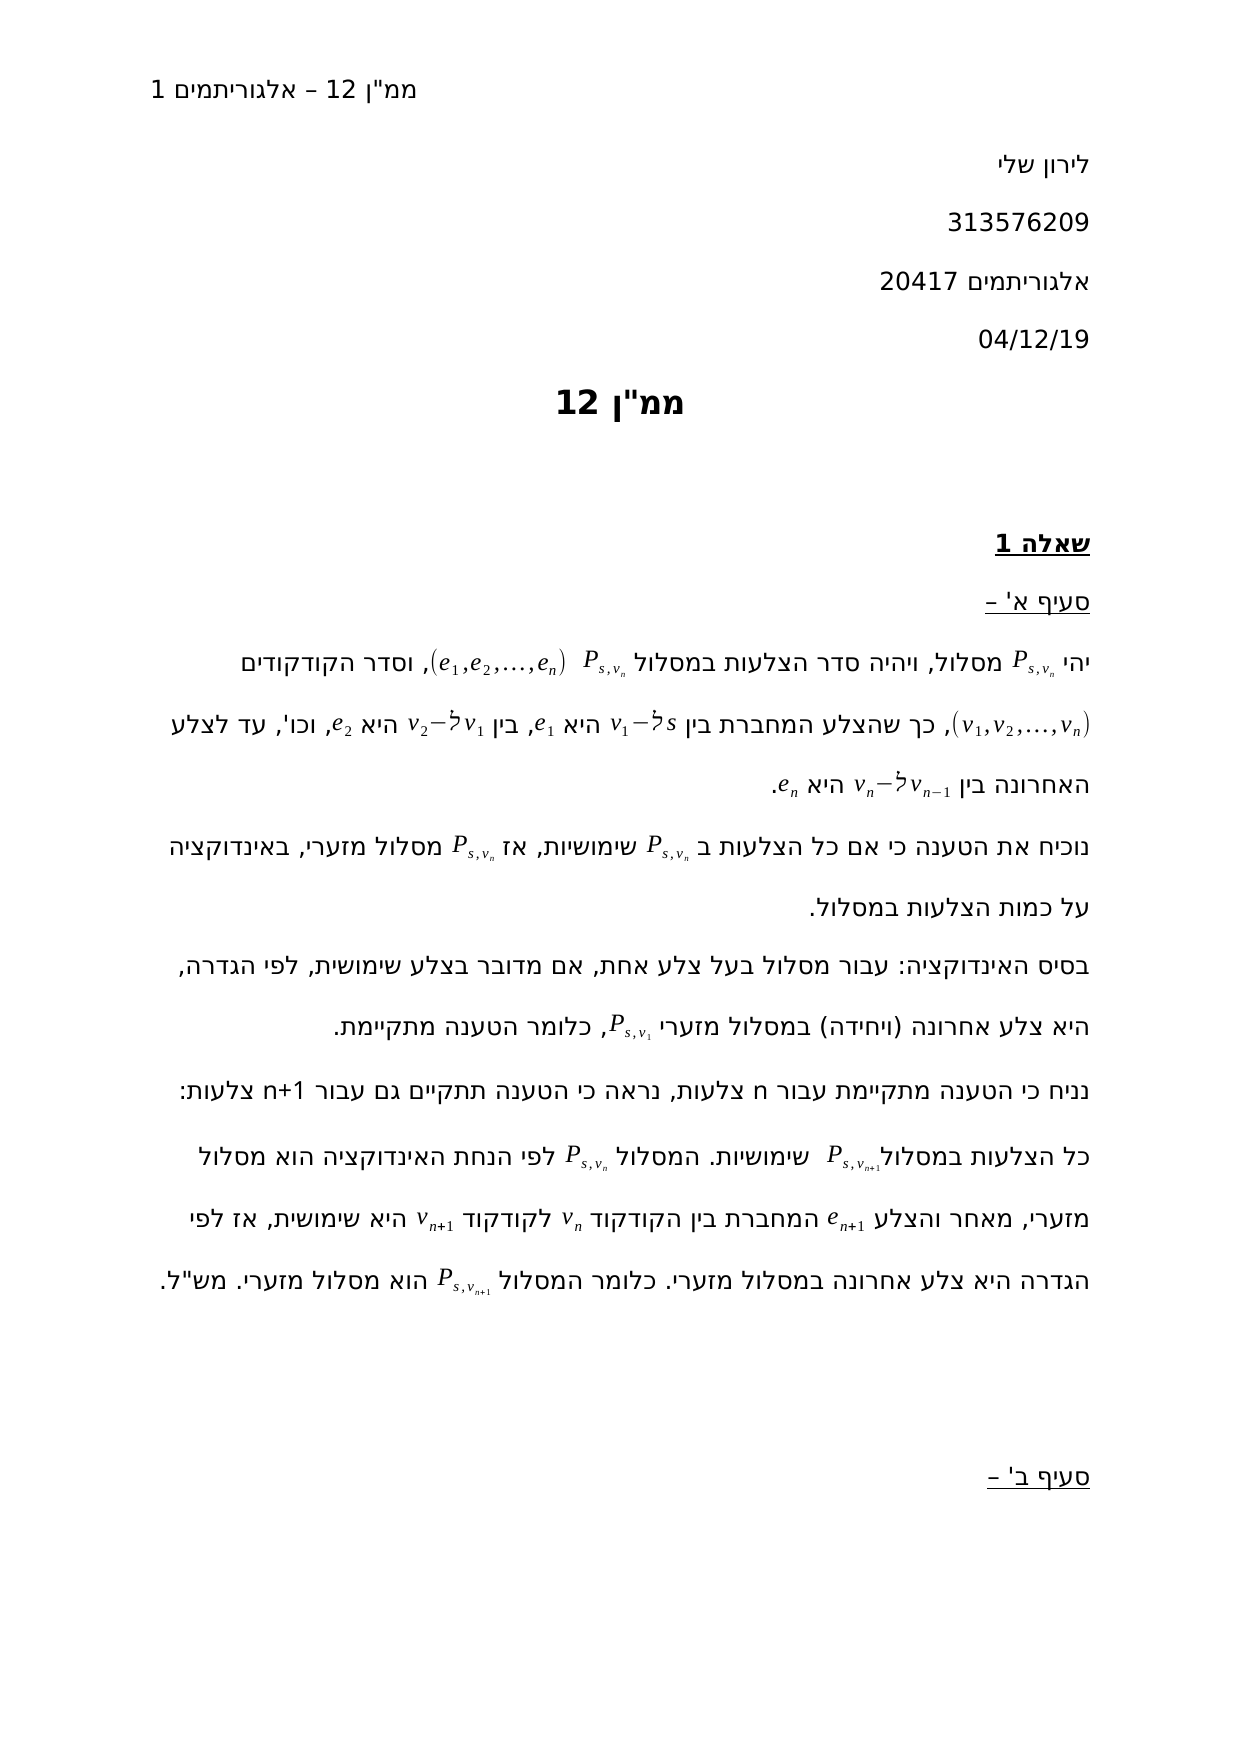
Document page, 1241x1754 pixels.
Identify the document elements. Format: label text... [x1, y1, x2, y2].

text כל הצלעות במסלול שימושיות. המסלול לפי הנחת האינדוקציה הוא מסלול מזערי, מאחר והצלע המחברת בין הקודקוד לקודקוד היא שימושית, אז לפי הגדרה היא צלע אחרונה במסלול מזערי. כלומר המסלול הוא מסלול מזערי. מש"ל. [150, 1140, 1090, 1297]
text סעיף ב' – [150, 1463, 1090, 1492]
text סעיף א' – [150, 587, 1090, 617]
text נוכיח את הטענה כי אם כל הצלעות ב שימושיות, אז מסלול מזערי, באינדוקציה על כמות הצלעות במסלול. [150, 830, 1090, 922]
text 04/12/19 [150, 325, 1090, 354]
text שאלה 1 [150, 529, 1090, 558]
text לירון שלי [150, 150, 1090, 179]
text בסיס האינדוקציה: עבור מסלול בעל צלע אחת, אם מדובר בצלע שימושית, לפי הגדרה, היא צלע אחרונה (ויחידה) במסלול מזערי , כלומר הטענה מתקיימת. [150, 951, 1090, 1043]
text נניח כי הטענה מתקיימת עבור n צלעות, נראה כי הטענה תתקיים גם עבור n+1 צלעות: [150, 1072, 1090, 1106]
title ממ"ן 12 [150, 383, 1090, 422]
text אלגוריתמים 20417 [150, 267, 1090, 296]
text יהי מסלול, ויהיה סדר הצלעות במסלול , וסדר הקודקודים , כך שהצלע המחברת בין היא , בין היא , וכו', עד לצלע האחרונה בין היא . [150, 646, 1090, 801]
text 313576209 [150, 208, 1090, 237]
